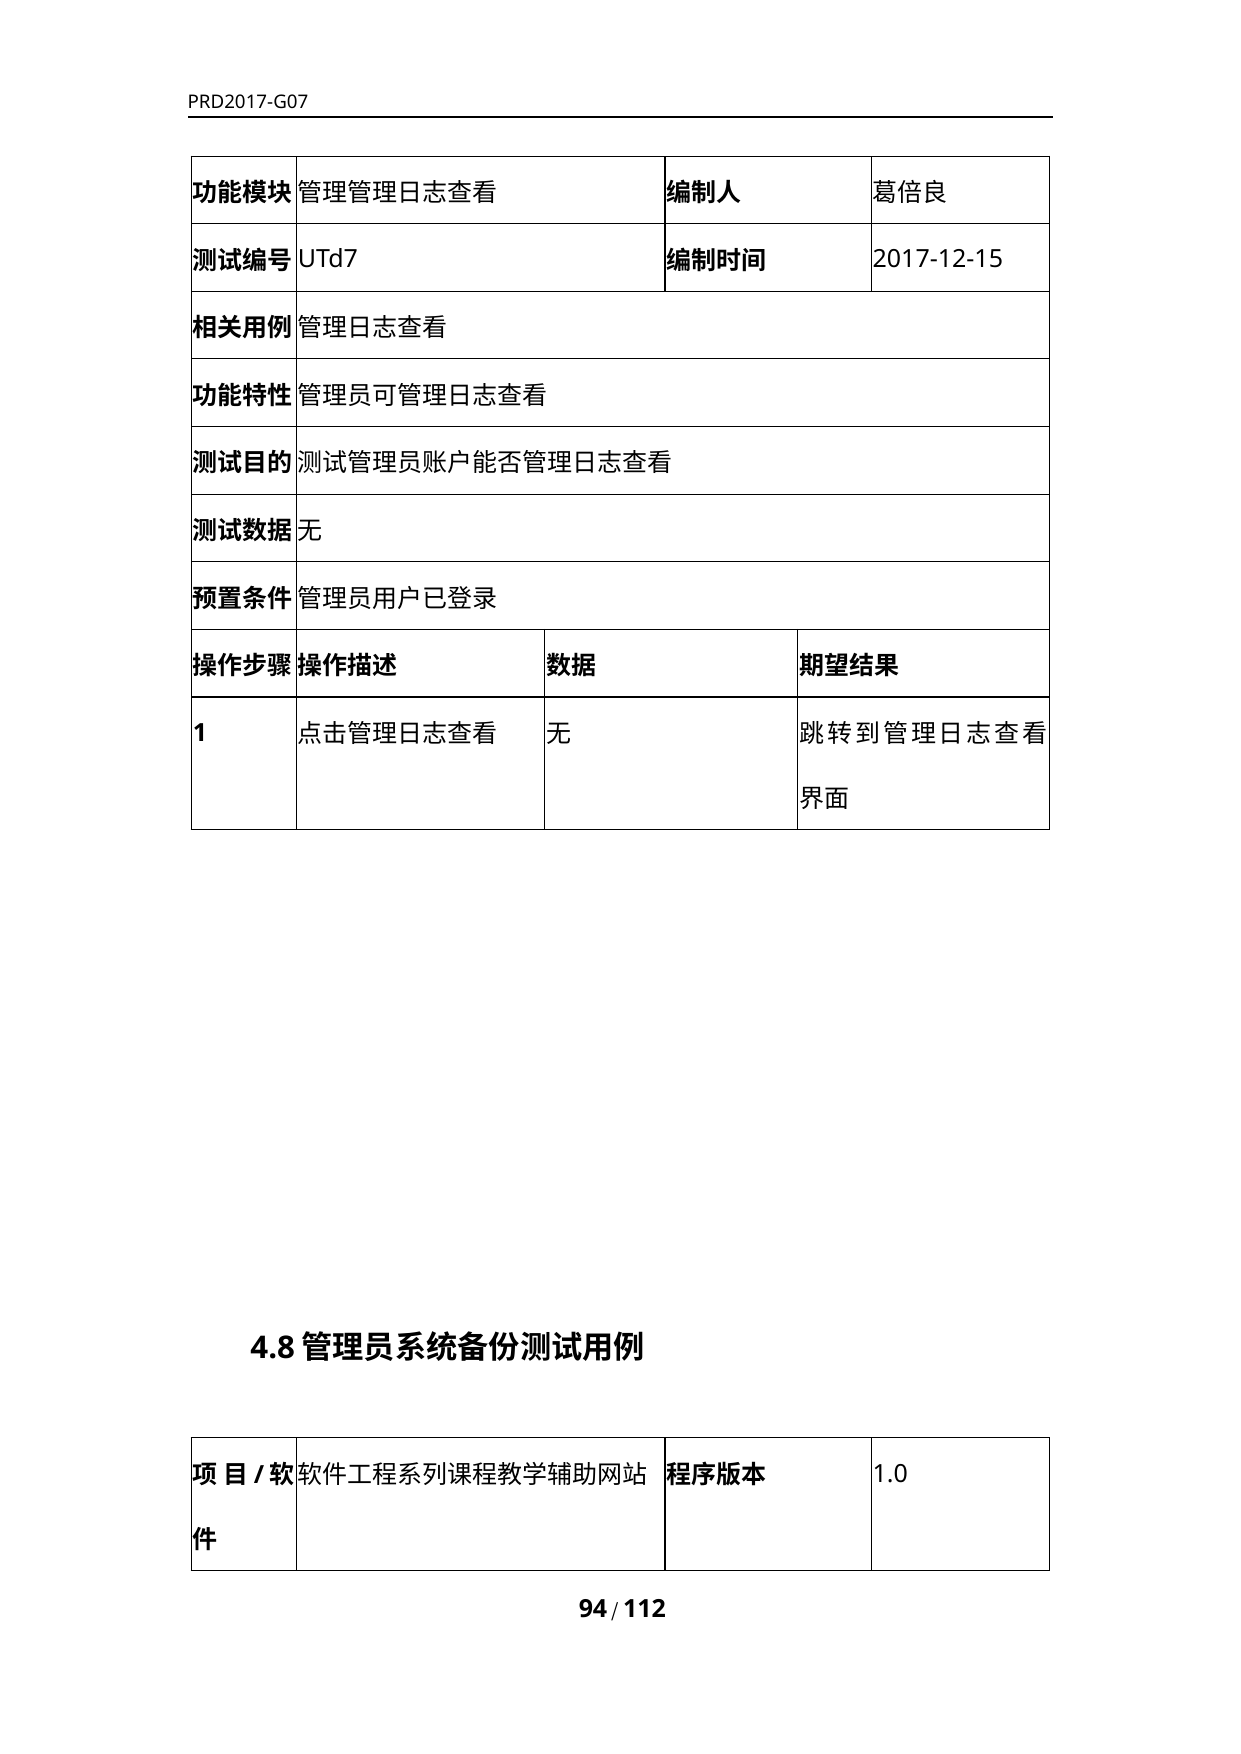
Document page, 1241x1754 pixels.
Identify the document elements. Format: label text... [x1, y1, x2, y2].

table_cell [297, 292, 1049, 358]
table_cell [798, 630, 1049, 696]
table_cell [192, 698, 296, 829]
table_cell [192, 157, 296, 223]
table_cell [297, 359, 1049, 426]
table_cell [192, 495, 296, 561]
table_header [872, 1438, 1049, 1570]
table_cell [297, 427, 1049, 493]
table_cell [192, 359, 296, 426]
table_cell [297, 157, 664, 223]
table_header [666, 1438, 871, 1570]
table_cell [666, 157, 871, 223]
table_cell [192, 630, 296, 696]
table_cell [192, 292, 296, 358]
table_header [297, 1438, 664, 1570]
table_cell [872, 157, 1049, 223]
subtitle 4.8管理员系统备份测试用例 [187, 1312, 1053, 1377]
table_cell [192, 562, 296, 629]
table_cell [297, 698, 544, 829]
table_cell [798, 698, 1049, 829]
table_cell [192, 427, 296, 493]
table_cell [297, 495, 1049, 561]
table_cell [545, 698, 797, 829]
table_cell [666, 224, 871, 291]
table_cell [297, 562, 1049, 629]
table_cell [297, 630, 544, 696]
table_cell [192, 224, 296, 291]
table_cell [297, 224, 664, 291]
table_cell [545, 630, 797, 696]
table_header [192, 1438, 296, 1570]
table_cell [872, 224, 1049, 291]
